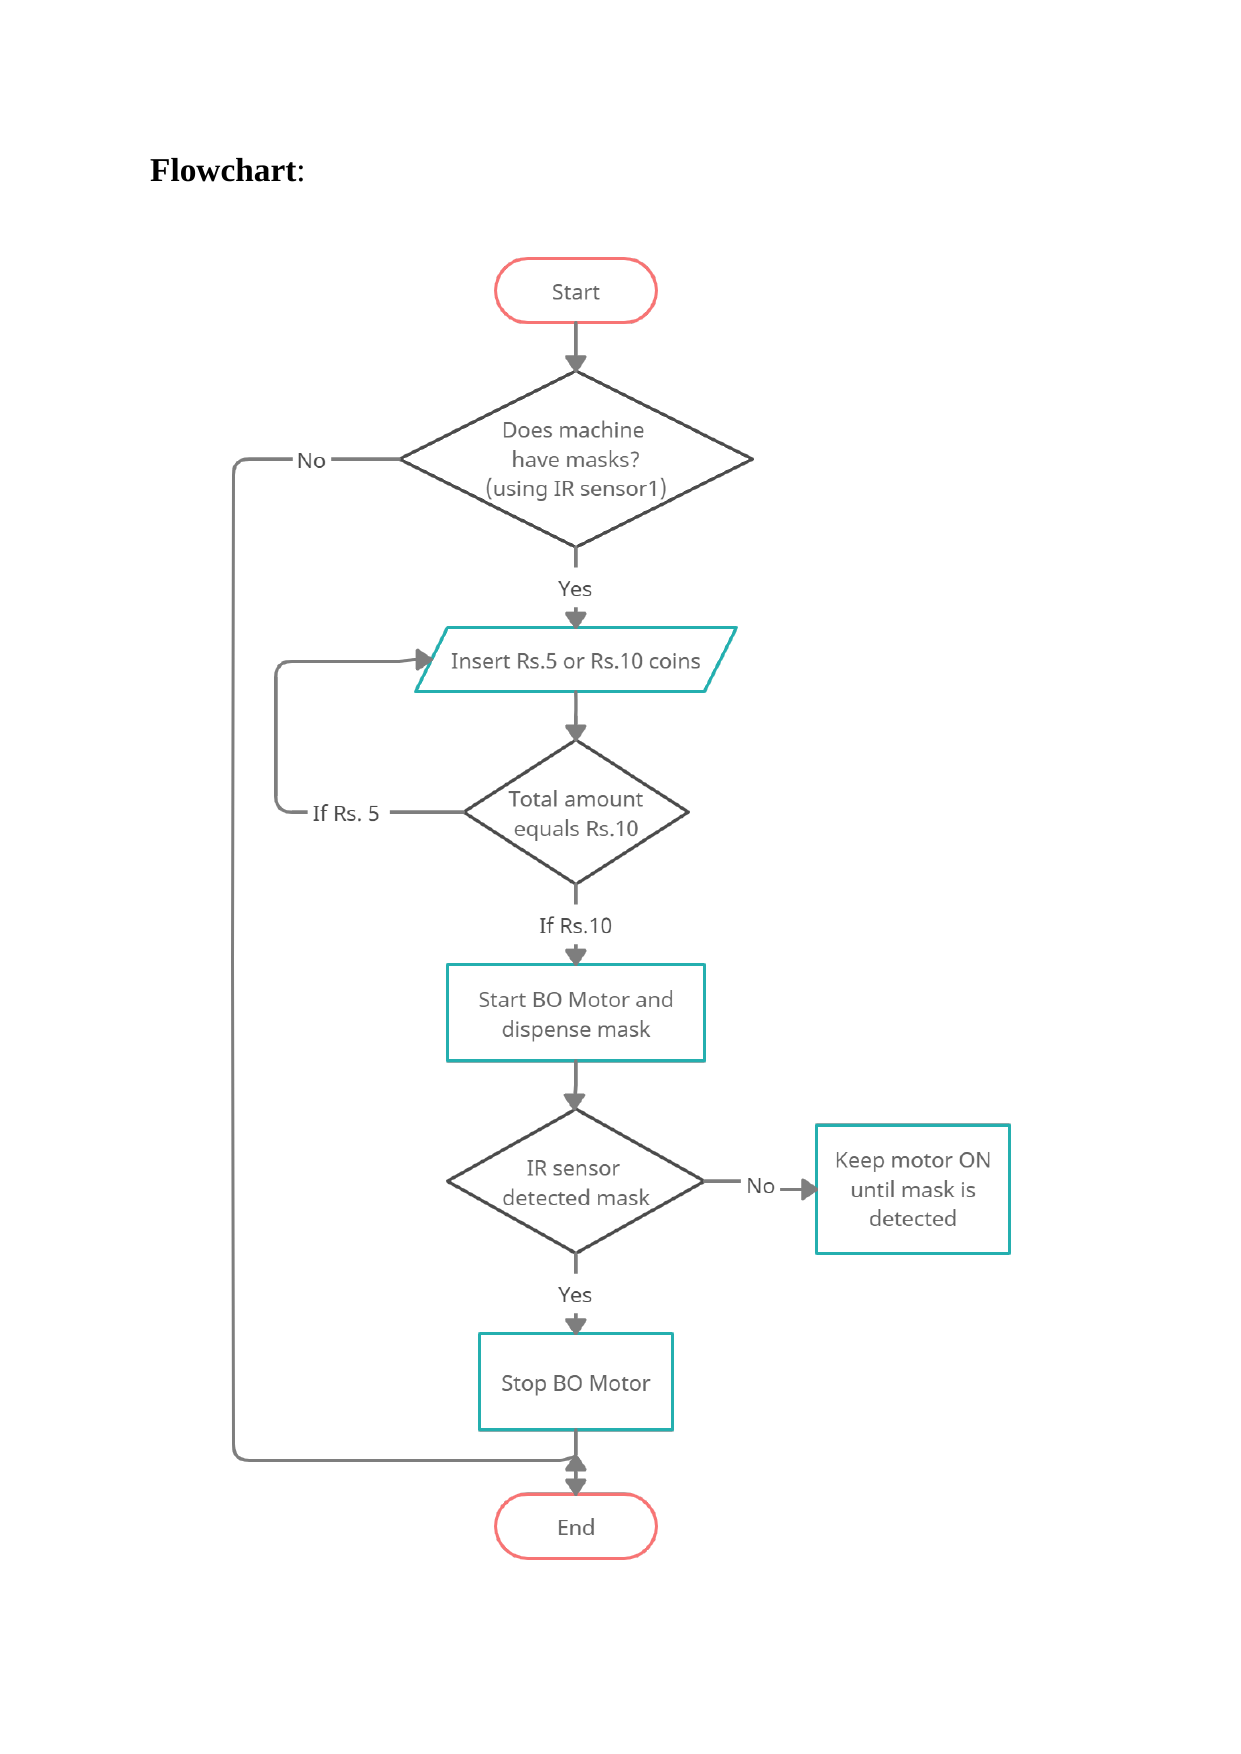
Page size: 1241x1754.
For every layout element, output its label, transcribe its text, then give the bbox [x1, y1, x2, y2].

text Flowchart: [150, 150, 1090, 188]
picture [200, 226, 1040, 1590]
